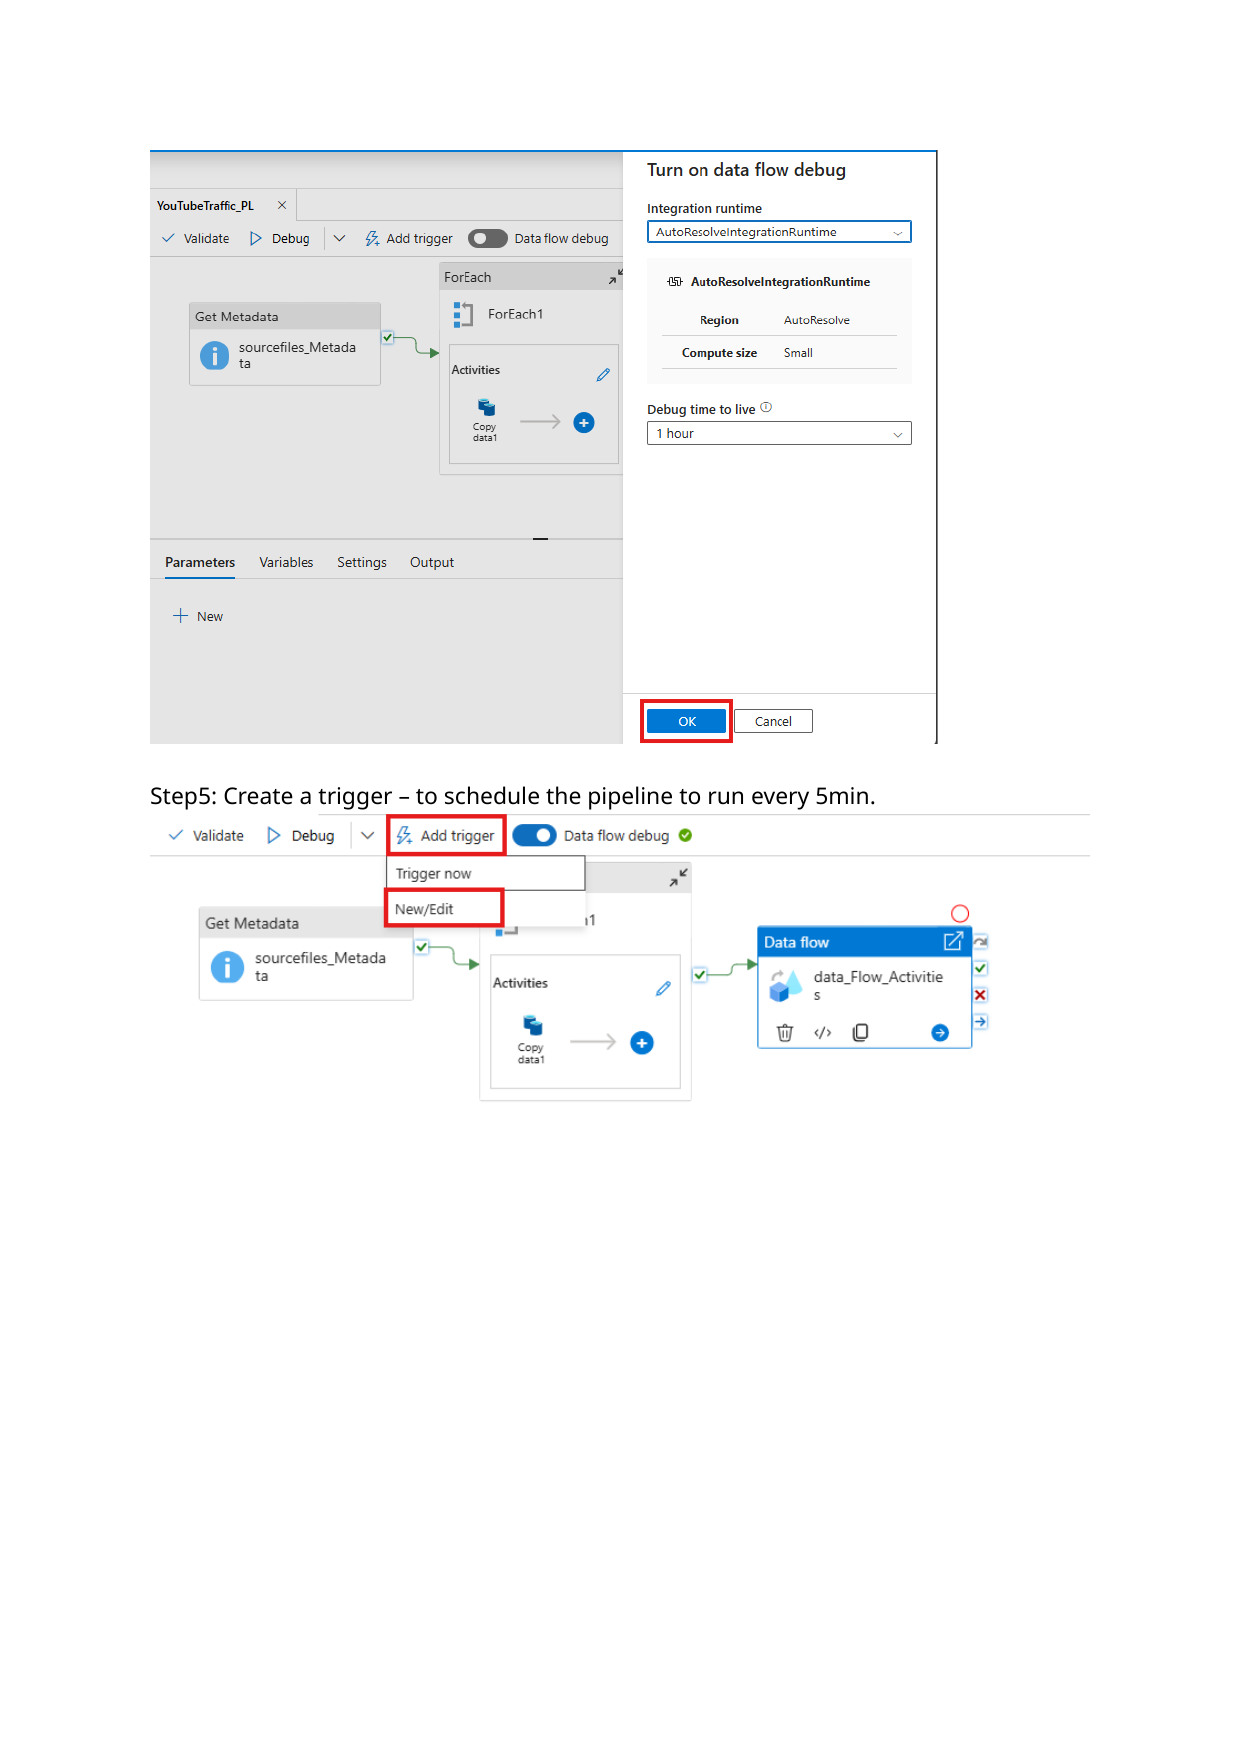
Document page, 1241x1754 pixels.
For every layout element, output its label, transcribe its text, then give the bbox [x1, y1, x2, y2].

picture [150, 814, 1091, 1139]
picture [150, 150, 938, 744]
text Step5: Create a trigger – to schedule the pipeline to run every 5min. [150, 780, 1090, 812]
